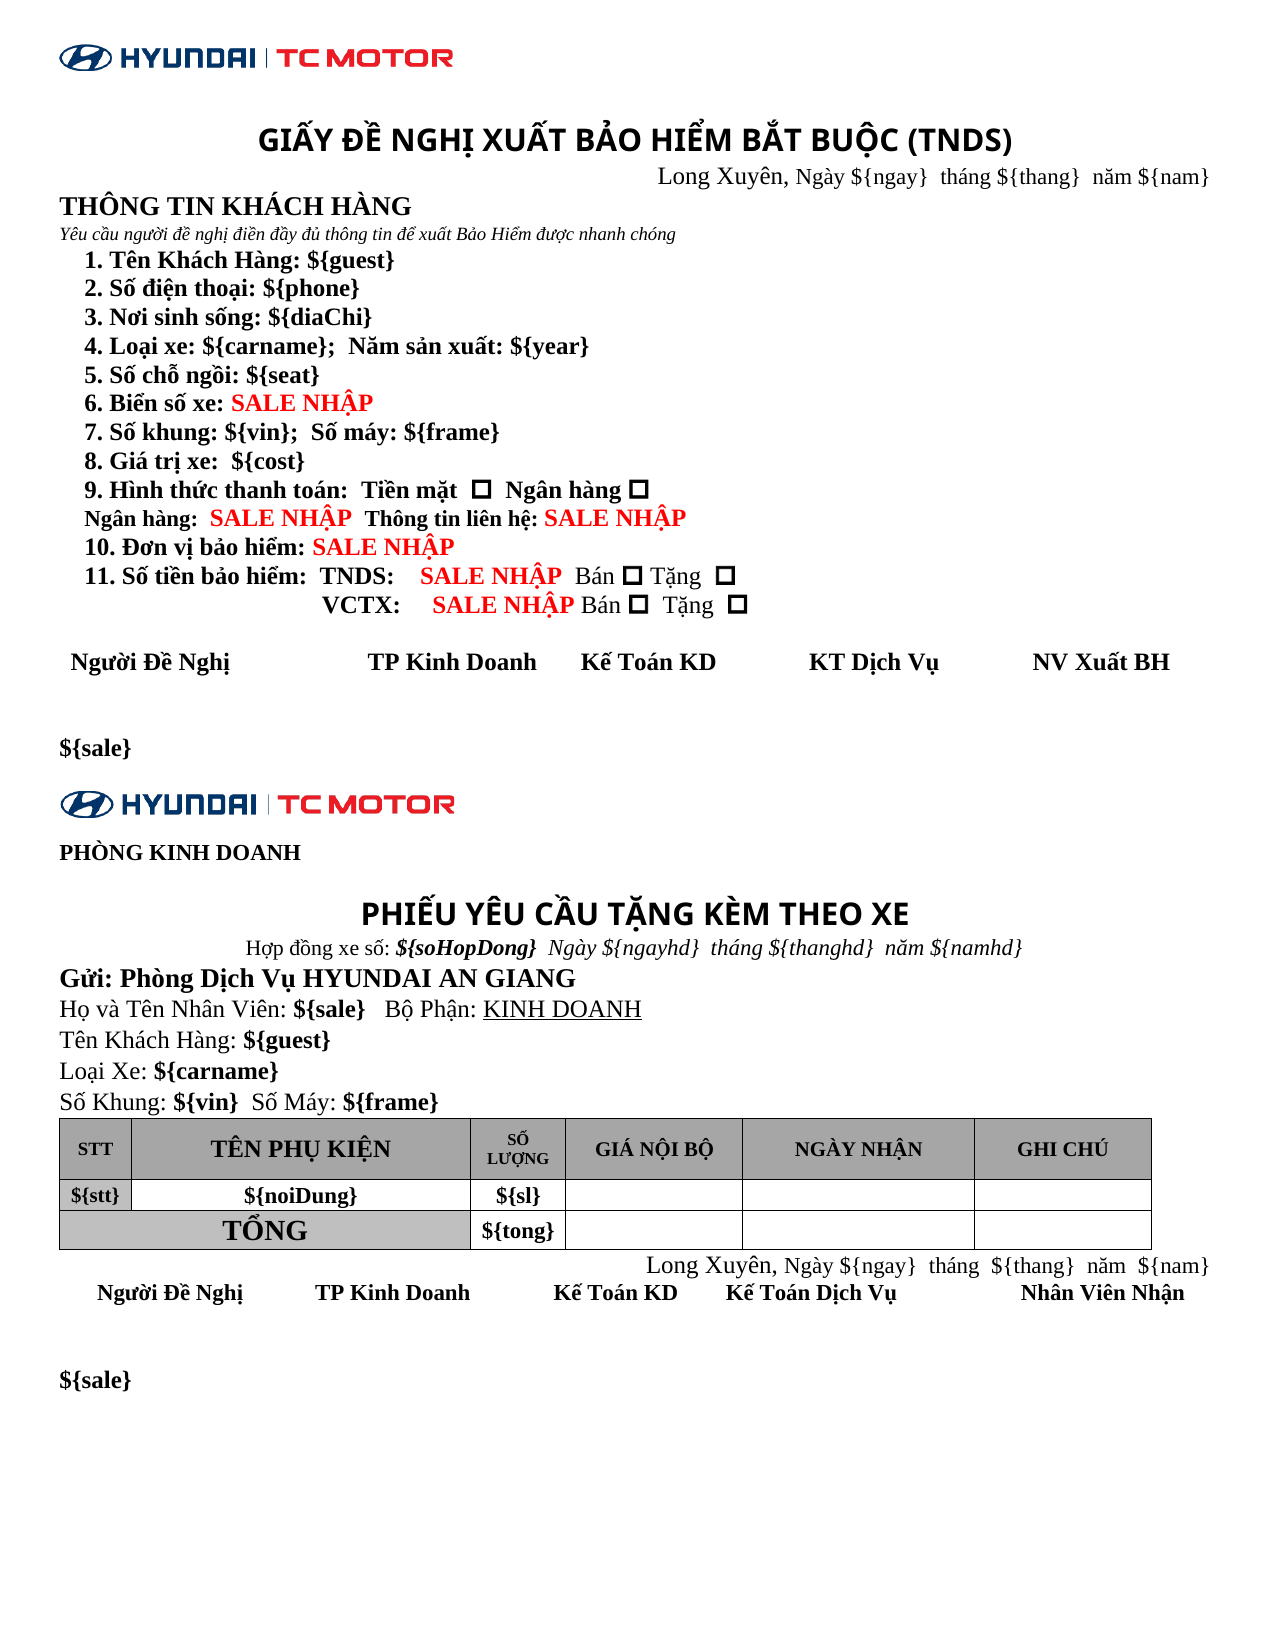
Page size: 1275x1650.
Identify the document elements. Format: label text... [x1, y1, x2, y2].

table_header NGÀY NHẬN [743, 1119, 974, 1179]
picture [60, 791, 455, 818]
text 1. Tên Khách Hàng: ${guest} [59, 245, 1211, 273]
table_header SỐ LƯỢNG [471, 1119, 565, 1179]
text Gửi: Phòng Dịch Vụ HYUNDAI AN GIANG [59, 962, 1211, 994]
text 4. Loại xe: ${carname}; Năm sản xuất: ${year} [59, 331, 1211, 360]
text 2. Số điện thoại: ${phone} [59, 273, 1211, 302]
text 10. Đơn vị bảo hiểm: SALE NHẬP [59, 532, 1211, 561]
text 5. Số chỗ ngồi: ${seat} [59, 360, 1211, 388]
table_header GHI CHÚ [975, 1119, 1151, 1179]
table_cell [566, 1211, 742, 1249]
table_header STT [60, 1119, 131, 1179]
text PHIẾU YÊU CẦU TẶNG KÈM THEO XE [59, 891, 1211, 934]
table_cell ${stt} [60, 1180, 131, 1210]
text Hợp đồng xe số: ${soHopDong} Ngày ${ngayhd} tháng ${thanghd} năm ${namhd} [59, 934, 1211, 960]
text Ngân hàng: SALE NHẬP Thông tin liên hệ: SALE NHẬP [59, 503, 1211, 532]
text Loại Xe: ${carname} [59, 1056, 1211, 1084]
table_header Kế Toán KD [550, 619, 747, 676]
text VCTX: SALE NHẬP Bán Tặng [59, 590, 1211, 618]
table_header [747, 619, 1001, 676]
text Long Xuyên, Ngày ${ngay} tháng ${thang} năm ${nam} [59, 161, 1211, 190]
table_cell ${sl} [471, 1180, 565, 1210]
text GIẤY ĐỀ NGHỊ XUẤT BẢO HIỂM BẮT BUỘC (TNDS) [59, 118, 1211, 161]
table_cell [566, 1180, 742, 1210]
table_header GIÁ NỘI BỘ [566, 1119, 742, 1179]
table_header TP Kinh Doanh [355, 619, 550, 676]
text THÔNG TIN KHÁCH HÀNG [59, 190, 1211, 221]
text Long Xuyên, Ngày ${ngay} tháng ${thang} năm ${nam} [59, 1250, 1211, 1279]
text Họ và Tên Nhân Viên: ${sale} Bộ Phận: KINH DOANH [59, 994, 1211, 1022]
text 11. Số tiền bảo hiểm: TNDS: SALE NHẬP Bán Tặng [59, 561, 1211, 590]
table_cell [743, 1211, 974, 1249]
table_header [1001, 619, 1201, 676]
table_header Người Đề Nghị [59, 619, 354, 676]
table_cell TỔNG [60, 1211, 470, 1249]
picture [59, 44, 453, 71]
table_header TP Kinh Doanh [281, 1279, 517, 1305]
table_header TÊN PHỤ KIỆN [132, 1119, 470, 1179]
table_header Nhân Viên Nhận [947, 1279, 1196, 1305]
text 7. Số khung: ${vin}; Số máy: ${frame} [59, 417, 1211, 446]
text 8. Giá trị xe: ${cost} [59, 446, 1211, 475]
table_header Người Đề Nghị [59, 1279, 281, 1305]
table_header Kế Toán KD [517, 1279, 714, 1305]
text PHÒNG KINH DOANH [59, 839, 1211, 865]
text ${sale} [59, 1365, 1211, 1394]
table_cell ${tong} [471, 1211, 565, 1249]
text 3. Nơi sinh sống: ${diaChi} [59, 302, 1211, 331]
text ${sale} [59, 733, 1211, 762]
table_header Kế Toán Dịch Vụ [714, 1279, 947, 1305]
text 9. Hình thức thanh toán: Tiền mặt Ngân hàng [59, 475, 1211, 503]
table_cell [975, 1211, 1151, 1249]
text Tên Khách Hàng: ${guest} [59, 1025, 1211, 1053]
text Số Khung: ${vin} Số Máy: ${frame} [59, 1087, 1211, 1116]
text Yêu cầu người đề nghị điền đầy đủ thông tin để xuất Bảo Hiểm được nhanh chóng [59, 223, 1211, 245]
text 6. Biển số xe: SALE NHẬP [59, 388, 1211, 417]
table_cell [975, 1180, 1151, 1210]
table_cell ${noiDung} [132, 1180, 470, 1210]
table_cell [743, 1180, 974, 1210]
